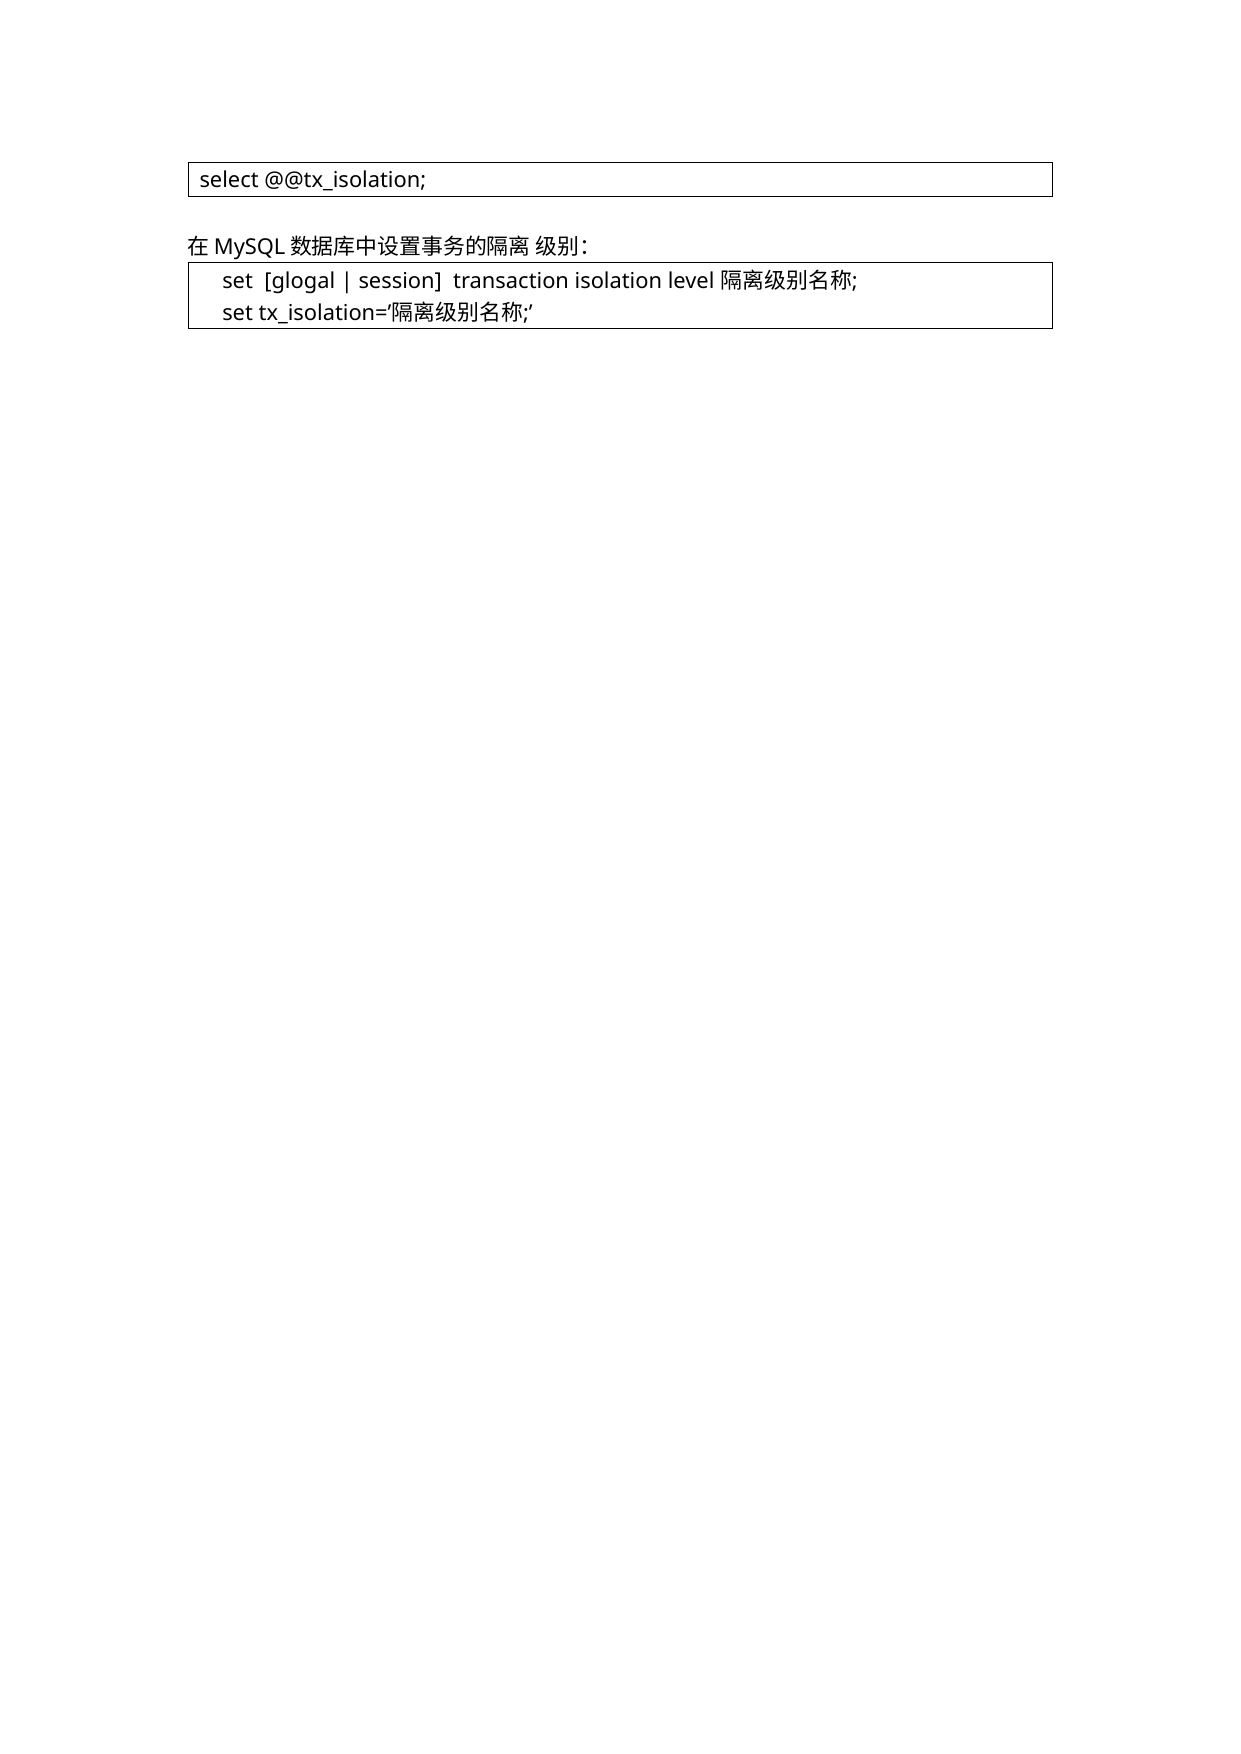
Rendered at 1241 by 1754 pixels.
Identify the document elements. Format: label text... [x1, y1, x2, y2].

text 在MySQL数据库中设置事务的隔离 级别： [187, 229, 1053, 262]
table_header select @@tx_isolation; [189, 163, 1052, 196]
table_header set [glogal | session] transaction isolation level 隔离级别名称; set tx_isolation=’隔离级别名称;’ [189, 263, 1052, 328]
